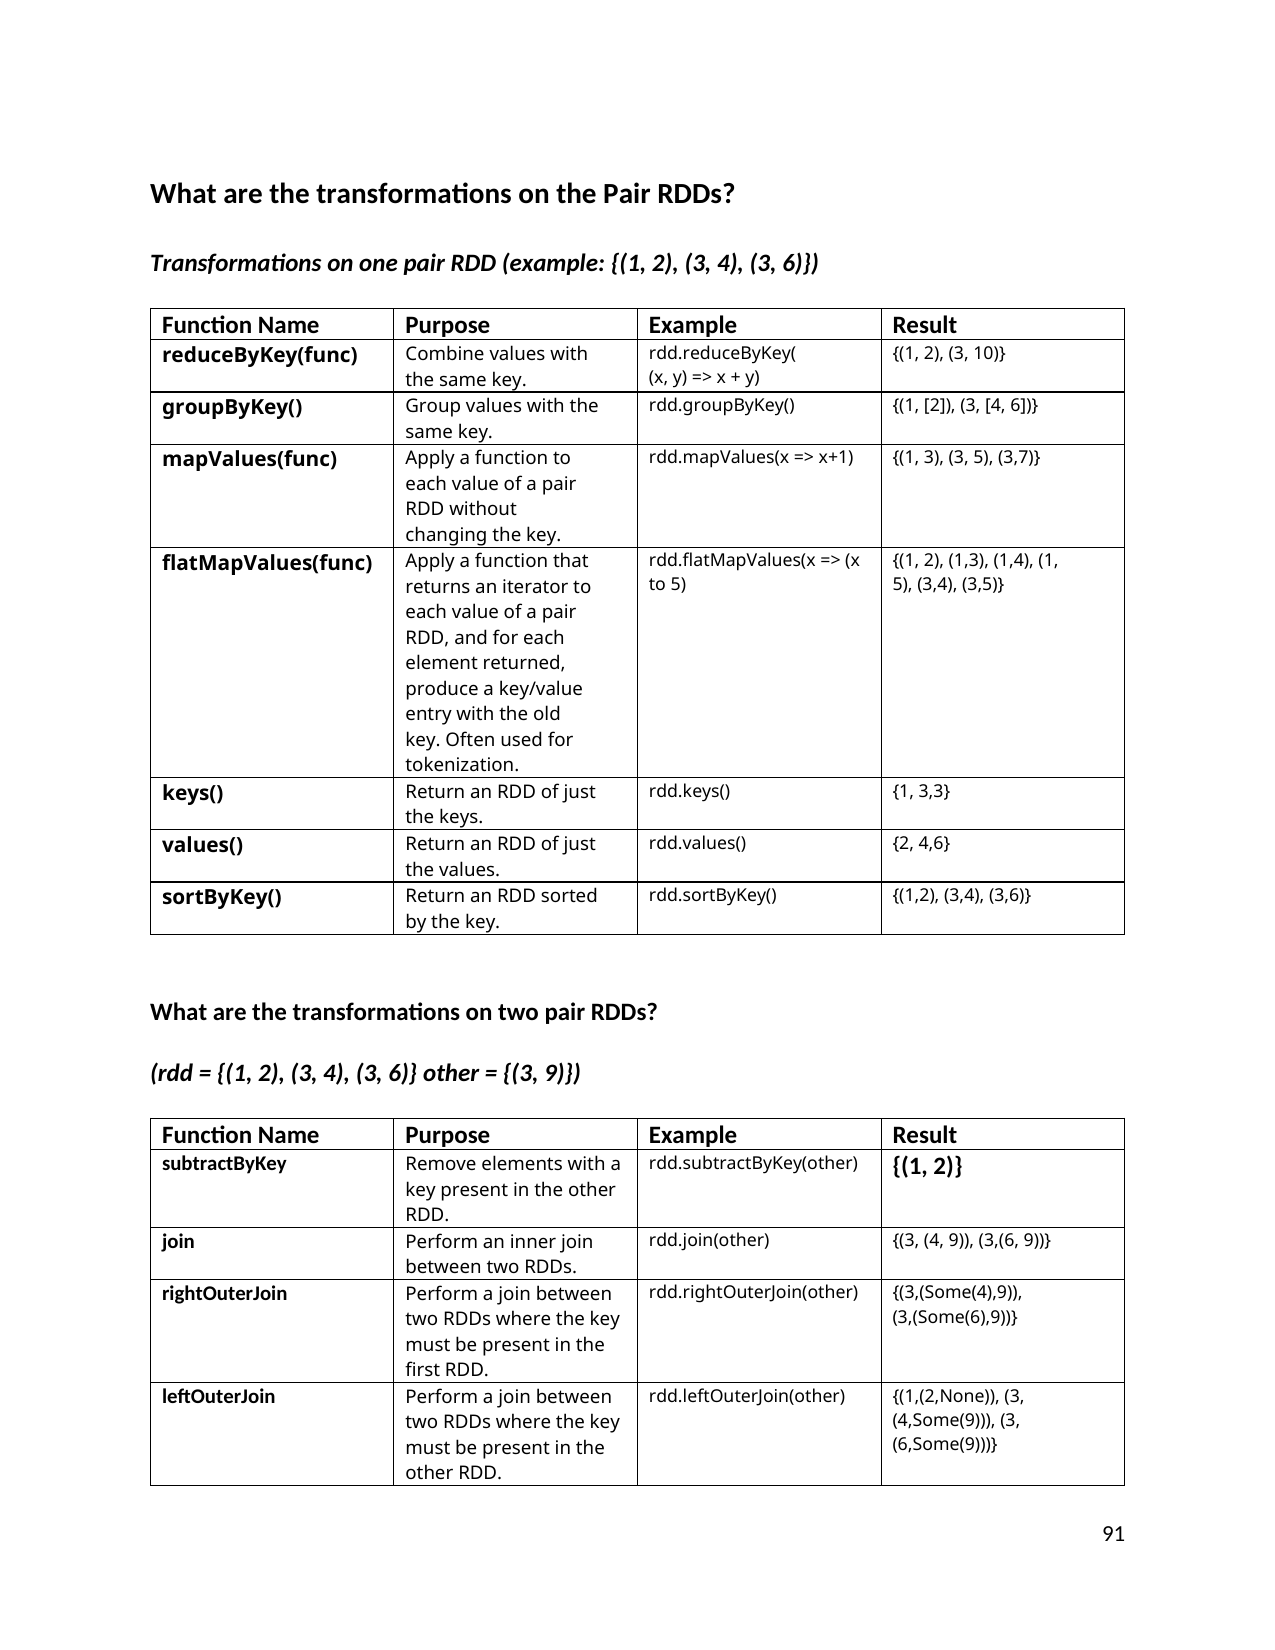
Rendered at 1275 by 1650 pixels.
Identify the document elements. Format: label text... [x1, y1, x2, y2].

table_header Example [638, 309, 881, 339]
table_header Purpose [394, 309, 637, 339]
table_cell {(1, 2), (1,3), (1,4), (1, 5), (3,4), (3,5)} [882, 548, 1124, 777]
table_header Purpose [394, 1119, 637, 1149]
table_cell sortByKey() [151, 883, 393, 933]
table_cell {(1,2), (3,4), (3,6)} [882, 883, 1124, 933]
table_cell rdd.leftOuterJoin(other) [638, 1383, 881, 1485]
table_header Function Name [151, 1119, 393, 1149]
table_cell rdd.keys() [638, 778, 881, 829]
table_cell {1, 3,3} [882, 778, 1124, 829]
table_cell Apply a function to each value of a pair RDD without changing the key. [394, 445, 637, 547]
table_cell rdd.flatMapValues(x => (x to 5) [638, 548, 881, 777]
table_cell {(1, 3), (3, 5), (3,7)} [882, 445, 1124, 547]
table_cell Combine values with the same key. [394, 340, 637, 391]
table_cell {(1, [2]), (3, [4, 6])} [882, 393, 1124, 443]
table_cell rdd.subtractByKey(other) [638, 1150, 881, 1227]
table_header Example [638, 1119, 881, 1149]
table_cell rdd.join(other) [638, 1228, 881, 1279]
table_cell {(3, (4, 9)), (3,(6, 9))} [882, 1228, 1124, 1279]
table_header Result [882, 309, 1124, 339]
table_cell values() [151, 830, 393, 881]
table_cell rdd.rightOuterJoin(other) [638, 1280, 881, 1382]
table_cell rdd.mapValues(x => x+1) [638, 445, 881, 547]
text Transformations on one pair RDD (example: {(1, 2), (3, 4), (3, 6)}) [150, 247, 1125, 277]
table_cell Perform a join between two RDDs where the key must be present in the first RDD. [394, 1280, 637, 1382]
table_cell Perform a join between two RDDs where the key must be present in the other RDD. [394, 1383, 637, 1485]
table_cell keys() [151, 778, 393, 829]
table_cell Apply a function that returns an iterator to each value of a pair RDD, and for each element returned, produce a key/value entry with the old key. Often used for tokenization. [394, 548, 637, 777]
table_cell leftOuterJoin [151, 1383, 393, 1485]
text What are the transformations on the Pair RDDs? [150, 175, 1125, 211]
table_cell rdd.values() [638, 830, 881, 881]
table_cell reduceByKey(func) [151, 340, 393, 391]
table_header Function Name [151, 309, 393, 339]
table_cell rdd.reduceByKey( (x, y) => x + y) [638, 340, 881, 391]
table_cell Return an RDD sorted by the key. [394, 883, 637, 933]
table_cell {(1, 2)} [882, 1150, 1124, 1227]
table_cell {(1, 2), (3, 10)} [882, 340, 1124, 391]
table_cell subtractByKey [151, 1150, 393, 1227]
table_cell join [151, 1228, 393, 1279]
table_cell rdd.sortByKey() [638, 883, 881, 933]
table_cell flatMapValues(func) [151, 548, 393, 777]
table_cell rightOuterJoin [151, 1280, 393, 1382]
text What are the transformations on two pair RDDs? [150, 996, 1125, 1026]
table_cell Remove elements with a key present in the other RDD. [394, 1150, 637, 1227]
table_cell mapValues(func) [151, 445, 393, 547]
table_cell rdd.groupByKey() [638, 393, 881, 443]
table_cell groupByKey() [151, 393, 393, 443]
table_cell {2, 4,6} [882, 830, 1124, 881]
table_cell Group values with the same key. [394, 393, 637, 443]
table_cell {(3,(Some(4),9)), (3,(Some(6),9))} [882, 1280, 1124, 1382]
table_cell Return an RDD of just the values. [394, 830, 637, 881]
table_cell Return an RDD of just the keys. [394, 778, 637, 829]
table_header Result [882, 1119, 1124, 1149]
text (rdd = {(1, 2), (3, 4), (3, 6)} other = {(3, 9)}) [150, 1057, 1125, 1087]
table_cell {(1,(2,None)), (3, (4,Some(9))), (3, (6,Some(9)))} [882, 1383, 1124, 1485]
table_cell Perform an inner join between two RDDs. [394, 1228, 637, 1279]
